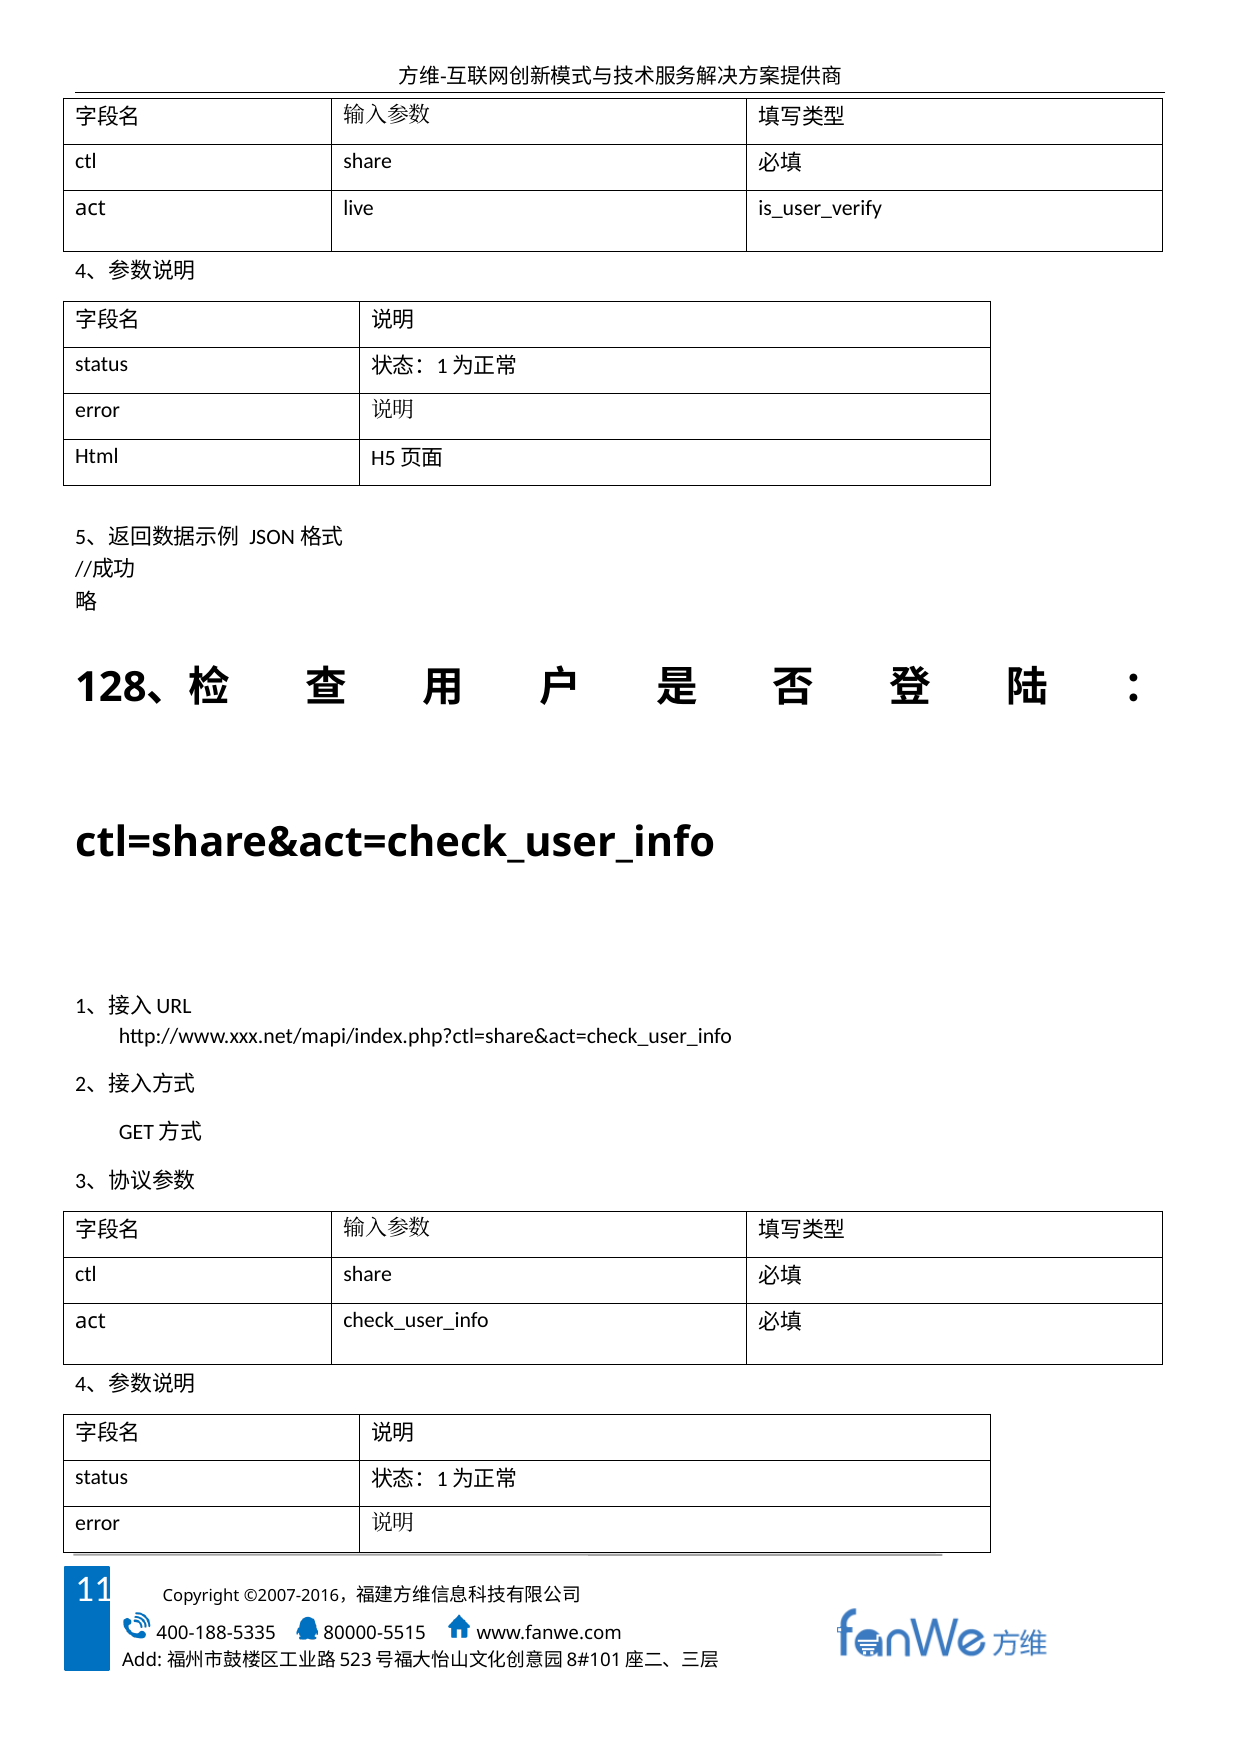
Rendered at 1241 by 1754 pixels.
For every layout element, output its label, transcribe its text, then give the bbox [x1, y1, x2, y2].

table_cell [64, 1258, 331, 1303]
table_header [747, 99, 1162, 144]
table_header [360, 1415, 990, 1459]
picture [835, 1603, 1057, 1666]
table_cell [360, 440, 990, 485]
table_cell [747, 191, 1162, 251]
picture [295, 1616, 319, 1640]
picture [121, 1610, 152, 1640]
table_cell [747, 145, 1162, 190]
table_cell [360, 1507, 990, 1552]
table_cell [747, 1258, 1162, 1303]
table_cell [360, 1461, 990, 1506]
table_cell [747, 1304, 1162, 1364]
text 5、返回数据示例 JSON 格式 [75, 518, 1165, 551]
text 3、协议参数 [75, 1162, 1165, 1195]
subtitle 检查用户是否登陆：ctl=share&act=check_user_info [75, 651, 1165, 873]
text 1、接入URL [75, 987, 1165, 1020]
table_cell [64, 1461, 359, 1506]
text 4、参数说明 [75, 252, 1165, 285]
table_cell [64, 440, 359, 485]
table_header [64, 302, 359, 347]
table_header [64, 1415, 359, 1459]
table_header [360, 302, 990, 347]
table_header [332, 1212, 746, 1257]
text 略 [75, 583, 1165, 616]
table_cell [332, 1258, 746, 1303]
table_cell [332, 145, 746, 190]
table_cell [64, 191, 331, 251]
picture [445, 1613, 472, 1640]
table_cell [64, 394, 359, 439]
text 4、参数说明 [75, 1365, 1165, 1398]
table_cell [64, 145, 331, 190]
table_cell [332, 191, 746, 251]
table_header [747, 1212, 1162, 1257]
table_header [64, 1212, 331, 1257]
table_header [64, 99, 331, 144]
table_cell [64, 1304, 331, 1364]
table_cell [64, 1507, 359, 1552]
text GET方式 [75, 1114, 1165, 1146]
text //成功 [75, 551, 1165, 583]
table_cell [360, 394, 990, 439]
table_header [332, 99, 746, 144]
text http://www.xxx.net/mapi/index.php?ctl=share&act=check_user_info [75, 1020, 1165, 1052]
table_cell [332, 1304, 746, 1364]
text 2、接入方式 [75, 1066, 1165, 1098]
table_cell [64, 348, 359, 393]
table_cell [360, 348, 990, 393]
